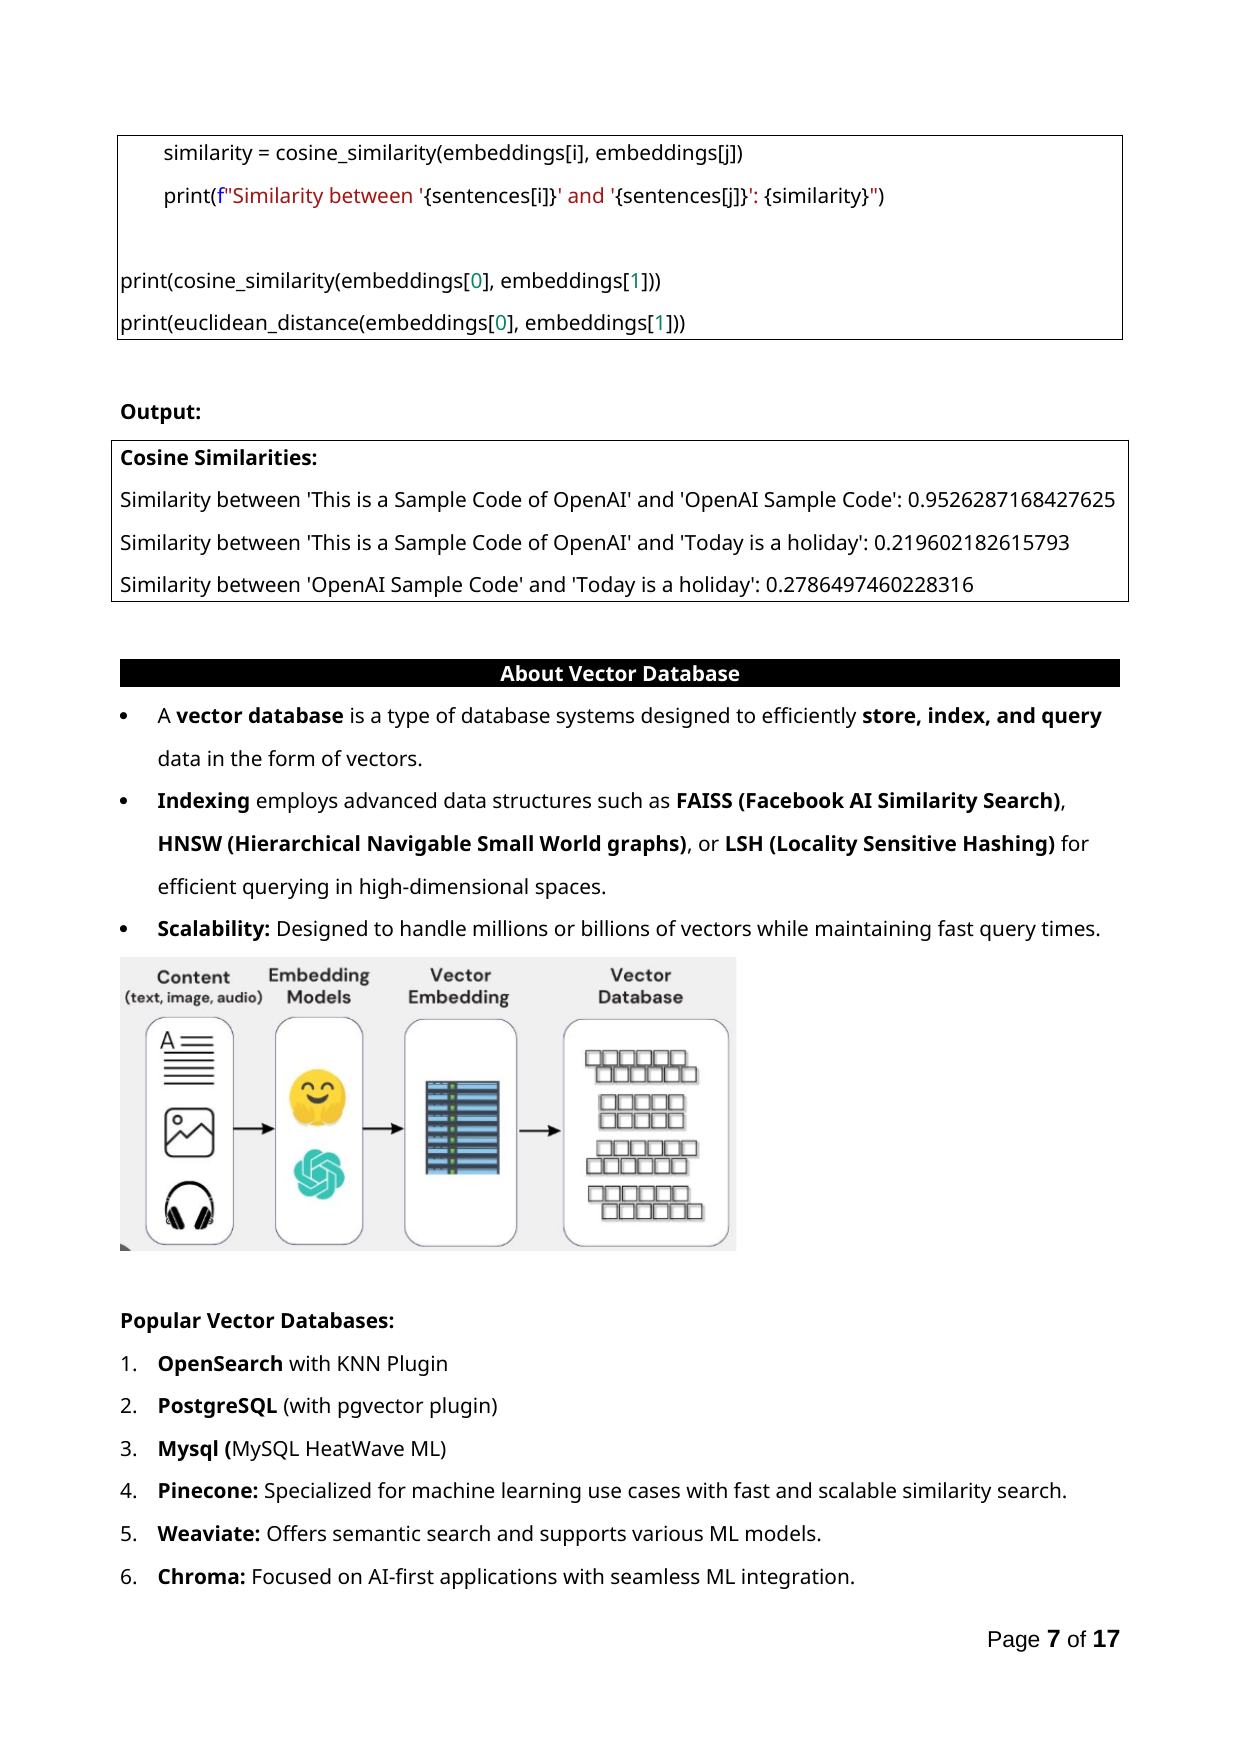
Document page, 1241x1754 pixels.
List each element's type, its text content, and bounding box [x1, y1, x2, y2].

subtitle About Vector Database [120, 659, 1120, 687]
text similarity = cosine_similarity(embeddings[i], embeddings[j]) [118, 136, 1122, 167]
text Popular Vector Databases: [120, 1306, 1120, 1334]
text Similarity between 'This is a Sample Code of OpenAI' and 'Today is a holiday': 0.219602182615793 [112, 525, 1128, 556]
list A vector database is a type of database systems designed to efficiently store, index, and query data in the form of vectors. [120, 701, 1120, 772]
list Scalability: Designed to handle millions or billions of vectors while maintaining fast query times. [120, 914, 1120, 943]
list OpenSearch with KNN Plugin [120, 1349, 1120, 1377]
list Weaviate: Offers semantic search and supports various ML models. [120, 1519, 1120, 1548]
text Similarity between 'This is a Sample Code of OpenAI' and 'OpenAI Sample Code': 0.9526287168427625 [112, 482, 1128, 514]
list Pinecone: Specialized for machine learning use cases with fast and scalable similarity search. [120, 1477, 1120, 1505]
list PostgreSQL (with pgvector plugin) [120, 1391, 1120, 1420]
picture [120, 957, 737, 1251]
list Chroma: Focused on AI-first applications with seamless ML integration. [120, 1562, 1120, 1590]
text print(euclidean_distance(embeddings[0], embeddings[1])) [118, 305, 1122, 339]
list Mysql (MySQL HeatWave ML) [120, 1434, 1120, 1462]
text print(cosine_similarity(embeddings[0], embeddings[1])) [118, 263, 1122, 294]
text Cosine Similarities: [112, 441, 1128, 471]
text Output: [120, 397, 1120, 425]
text print(f"Similarity between '{sentences[i]}' and '{sentences[j]}': {similarity}") [118, 178, 1122, 209]
list Indexing employs advanced data structures such as FAISS (Facebook AI Similarity Search), HNSW (Hierarchical Navigable Small World graphs), or LSH (Locality Sensitive Hashing) for efficient querying in high-dimensional spaces. [120, 787, 1120, 900]
text Similarity between 'OpenAI Sample Code' and 'Today is a holiday': 0.2786497460228316 [112, 567, 1128, 601]
